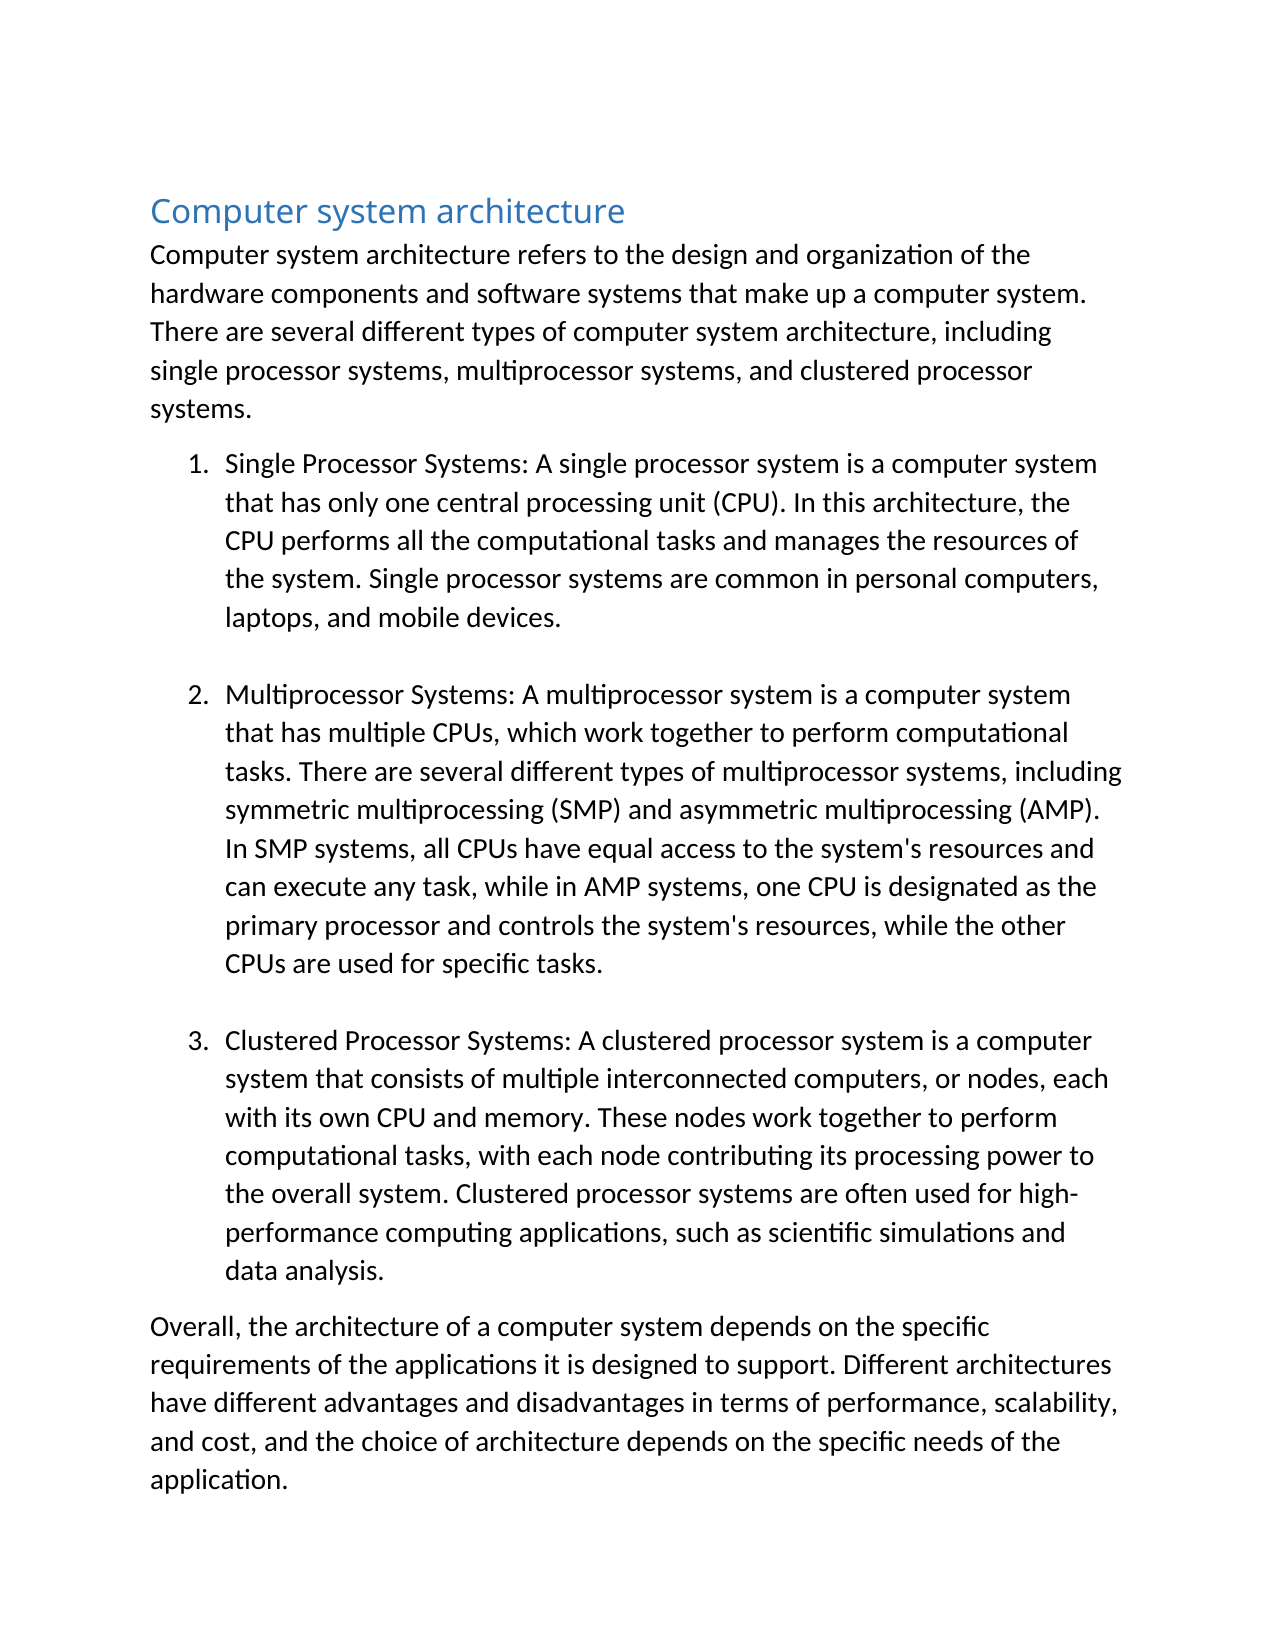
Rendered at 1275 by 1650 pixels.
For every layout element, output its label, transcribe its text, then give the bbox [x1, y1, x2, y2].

text Computer system architecture refers to the design and organization of the hardware components and software systems that make up a computer system. There are several different types of computer system architecture, including single processor systems, multiprocessor systems, and clustered processor systems. [150, 236, 1125, 426]
list Clustered Processor Systems: A clustered processor system is a computer system that consists of multiple interconnected computers, or nodes, each with its own CPU and memory. These nodes work together to perform computational tasks, with each node contributing its processing power to the overall system. Clustered processor systems are often used for high-performance computing applications, such as scientific simulations and data analysis. [187, 1022, 1125, 1288]
list Multiprocessor Systems: A multiprocessor system is a computer system that has multiple CPUs, which work together to perform computational tasks. There are several different types of multiprocessor systems, including symmetric multiprocessing (SMP) and asymmetric multiprocessing (AMP). In SMP systems, all CPUs have equal access to the system's resources and can execute any task, while in AMP systems, one CPU is designated as the primary processor and controls the system's resources, while the other CPUs are used for specific tasks. [187, 676, 1125, 981]
text Overall, the architecture of a computer system depends on the specific requirements of the applications it is designed to support. Different architectures have different advantages and disadvantages in terms of performance, scalability, and cost, and the choice of architecture depends on the specific needs of the application. [150, 1308, 1125, 1497]
subtitle Computer system architecture [150, 187, 1125, 233]
list Single Processor Systems: A single processor system is a computer system that has only one central processing unit (CPU). In this architecture, the CPU performs all the computational tasks and manages the resources of the system. Single processor systems are common in personal computers, laptops, and mobile devices. [187, 445, 1125, 635]
